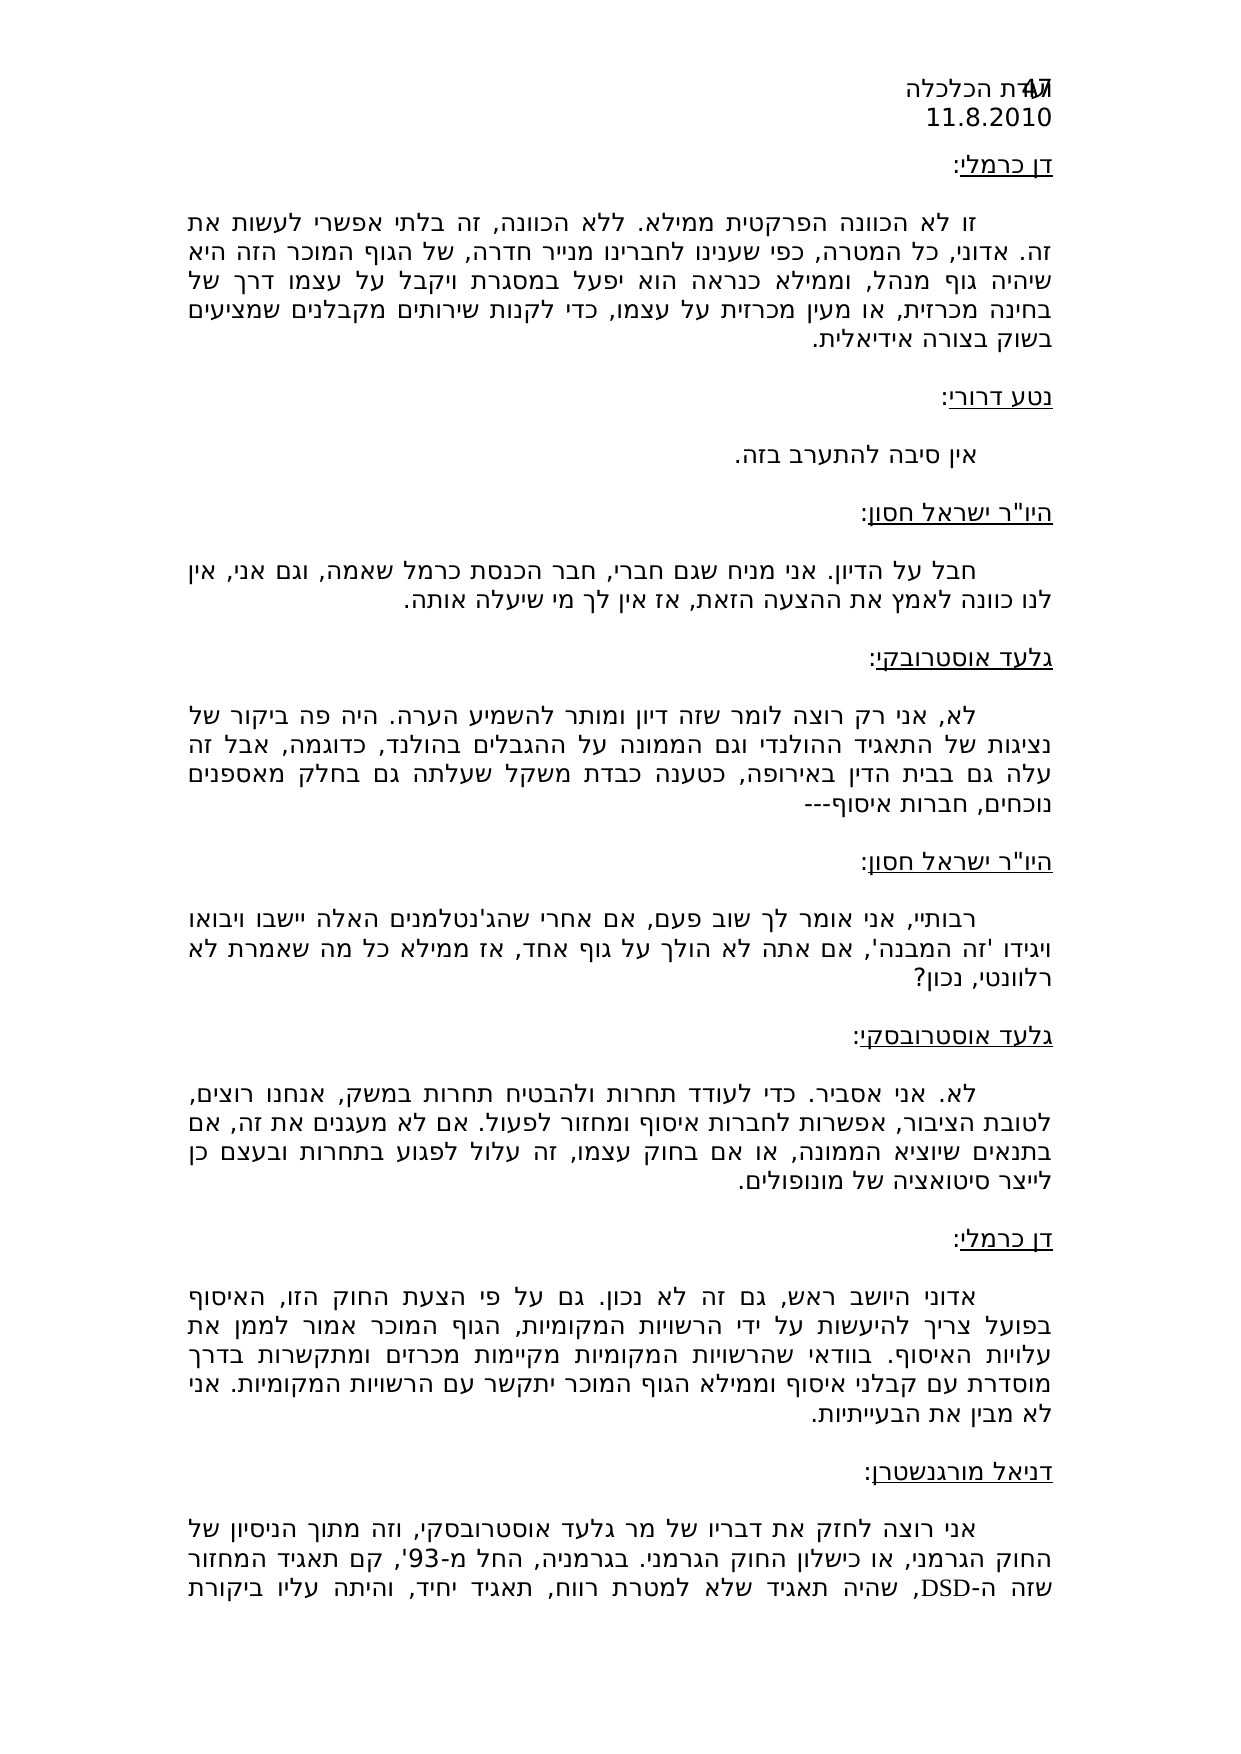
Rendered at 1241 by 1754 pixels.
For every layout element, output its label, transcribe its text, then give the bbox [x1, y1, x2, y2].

text דן כרמלי: [187, 150, 1053, 179]
text נטע דרורי: [187, 382, 1053, 412]
text אין סיבה להתערב בזה. [187, 440, 1053, 469]
text גלעד אוסטרובקי: [187, 643, 1053, 672]
text לא, אני רק רוצה לומר שזה דיון ומותר להשמיע הערה. היה פה ביקור של נציגות של התאגיד ההולנדי וגם הממונה על ההגבלים בהולנד, כדוגמה, אבל זה עלה גם בבית הדין באירופה, כטענה כבדת משקל שעלתה גם בחלק מאספנים נוכחים, חברות איסוף--- [187, 701, 1053, 818]
text חבל על הדיון. אני מניח שגם חברי, חבר הכנסת כרמל שאמה, וגם אני, אין לנו כוונה לאמץ את ההצעה הזאת, אז אין לך מי שיעלה אותה. [187, 556, 1053, 614]
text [187, 1514, 1053, 1602]
text גלעד אוסטרובסקי: [187, 1021, 1053, 1050]
text לא. אני אסביר. כדי לעודד תחרות ולהבטיח תחרות במשק, אנחנו רוצים, לטובת הציבור, אפשרות לחברות איסוף ומחזור לפעול. אם לא מעגנים את זה, אם בתנאים שיוציא הממונה, או אם בחוק עצמו, זה עלול לפגוע בתחרות ובעצם כן לייצר סיטואציה של מונופולים. [187, 1079, 1053, 1195]
text רבותיי, אני אומר לך שוב פעם, אם אחרי שהג'נטלמנים האלה יישבו ויבואו ויגידו 'זה המבנה', אם אתה לא הולך על גוף אחד, אז ממילא כל מה שאמרת לא רלוונטי, נכון? [187, 904, 1053, 992]
text דניאל מורגנשטרן: [187, 1457, 1053, 1486]
text היו"ר ישראל חסון: [187, 847, 1053, 876]
text דן כרמלי: [187, 1224, 1053, 1253]
text זו לא הכוונה הפרקטית ממילא. ללא הכוונה, זה בלתי אפשרי לעשות את זה. אדוני, כל המטרה, כפי שענינו לחברינו מנייר חדרה, של הגוף המוכר הזה היא שיהיה גוף מנהל, וממילא כנראה הוא יפעל במסגרת ויקבל על עצמו דרך של בחינה מכרזית, או מעין מכרזית על עצמו, כדי לקנות שירותים מקבלנים שמציעים בשוק בצורה אידיאלית. [187, 208, 1053, 354]
text אדוני היושב ראש, גם זה לא נכון. גם על פי הצעת החוק הזו, האיסוף בפועל צריך להיעשות על ידי הרשויות המקומיות, הגוף המוכר אמור לממן את עלויות האיסוף. בוודאי שהרשויות המקומיות מקיימות מכרזים ומתקשרות בדרך מוסדרת עם קבלני איסוף וממילא הגוף המוכר יתקשר עם הרשויות המקומיות. אני לא מבין את הבעייתיות. [187, 1282, 1053, 1428]
text היו"ר ישראל חסון: [187, 498, 1053, 527]
